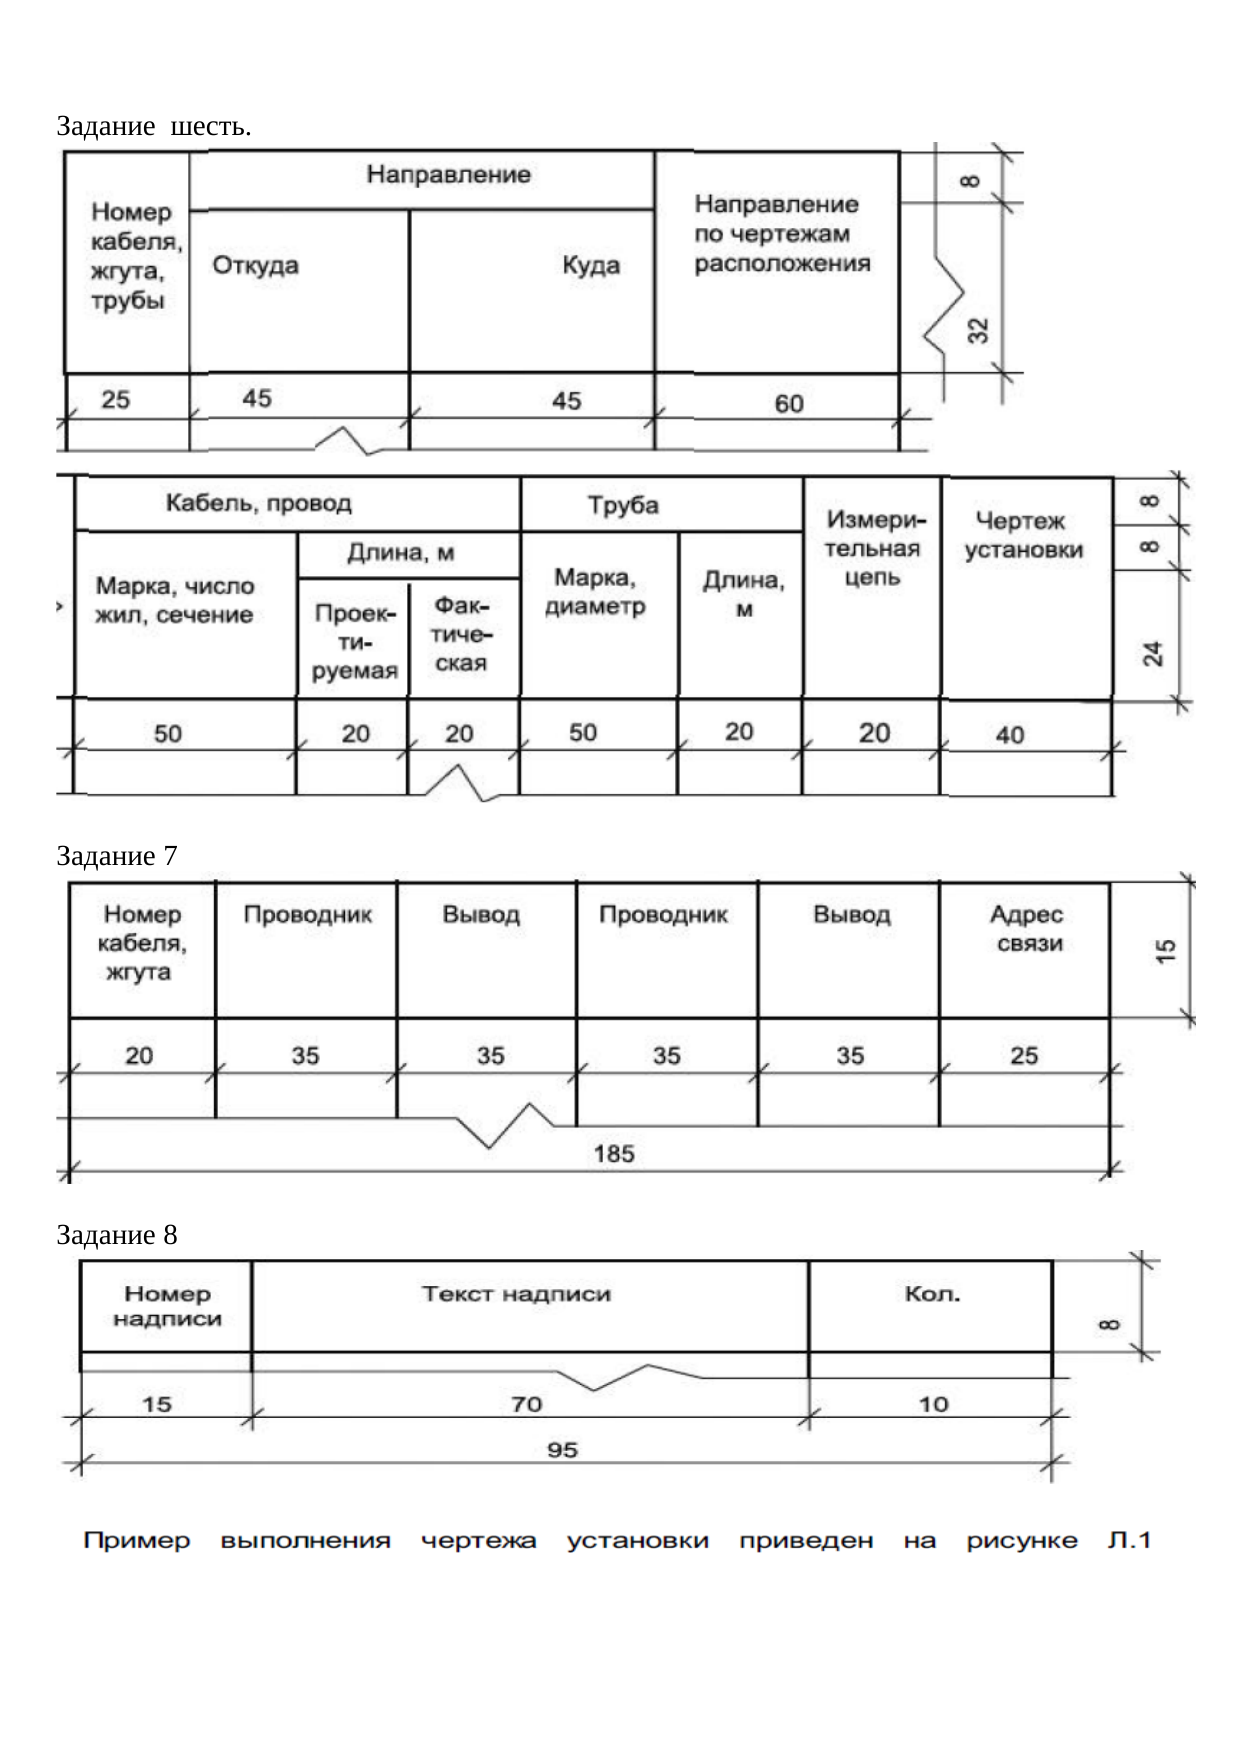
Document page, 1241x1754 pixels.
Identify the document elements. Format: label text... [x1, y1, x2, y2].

text Задание 7 [56, 838, 1196, 871]
text Задание шесть. [56, 108, 1196, 142]
picture [56, 142, 1197, 805]
text Задание 8 [56, 1217, 1196, 1250]
